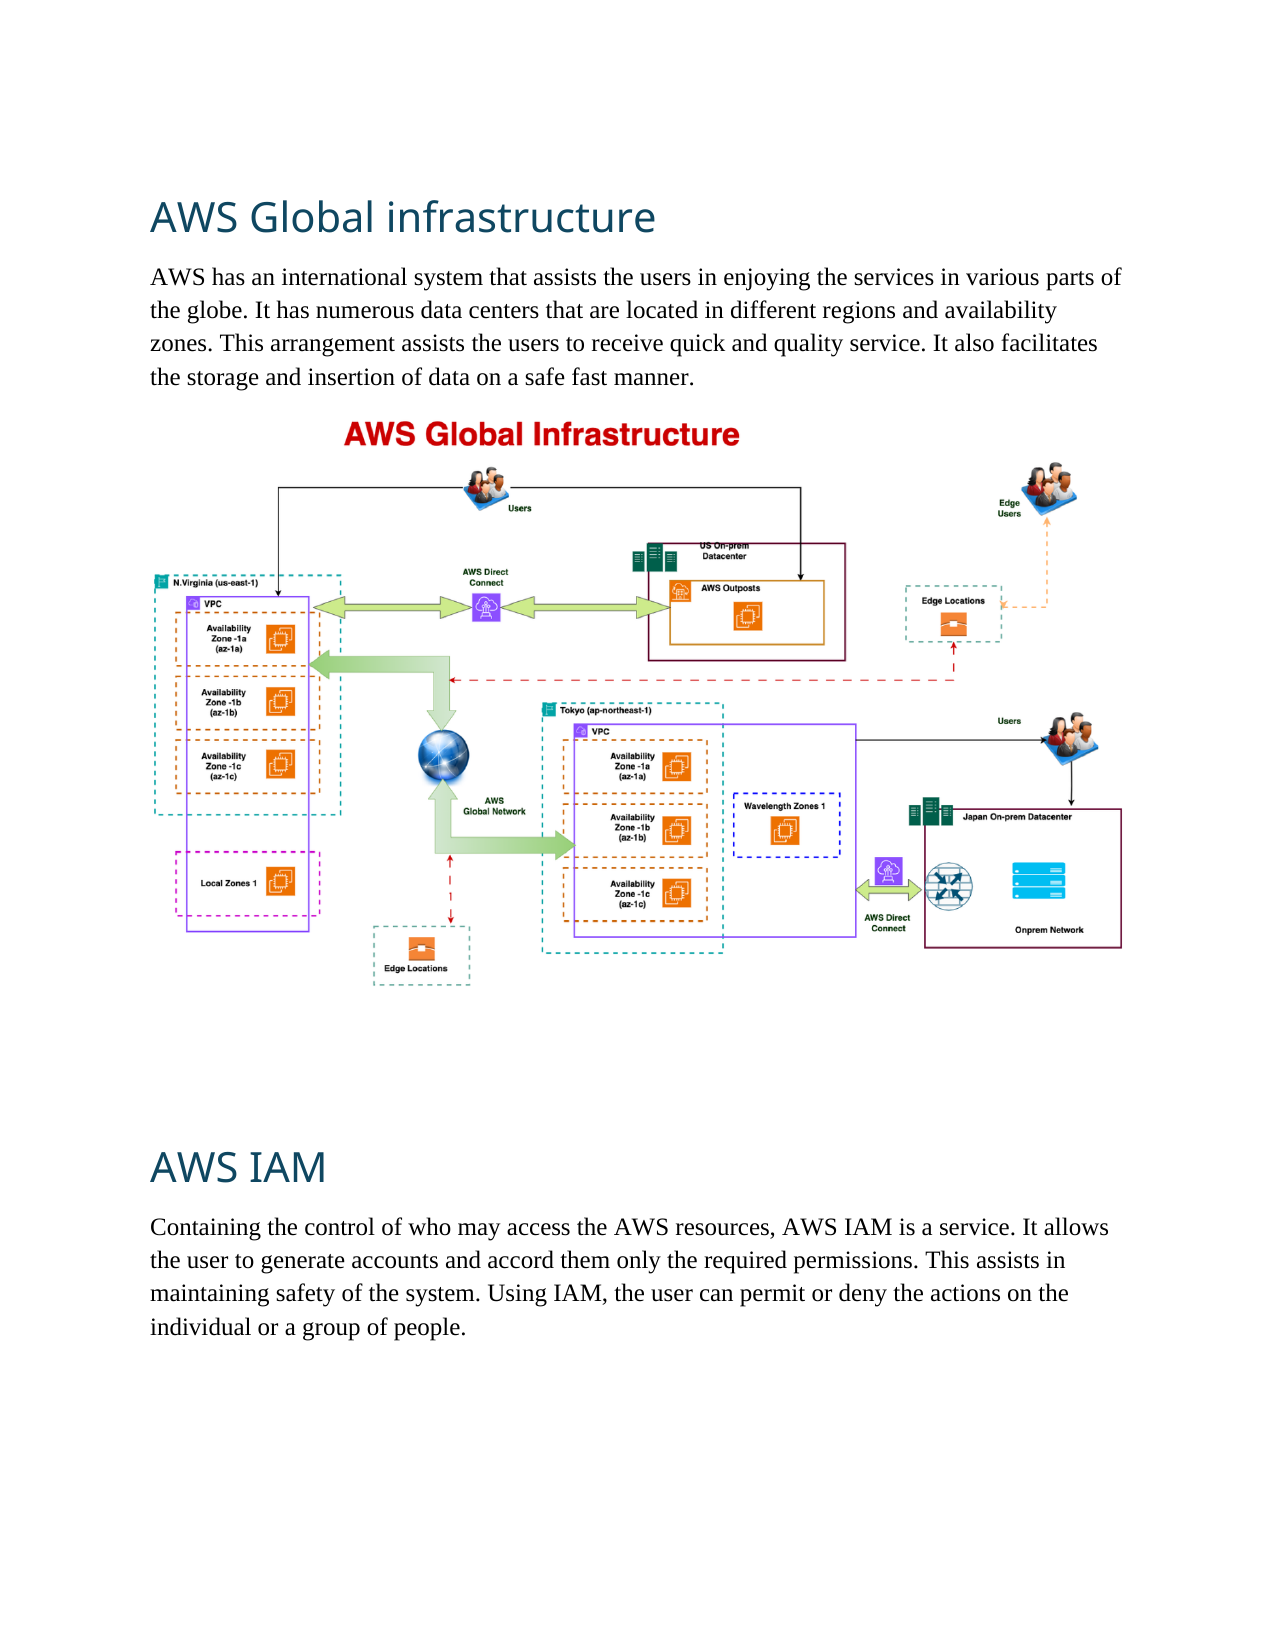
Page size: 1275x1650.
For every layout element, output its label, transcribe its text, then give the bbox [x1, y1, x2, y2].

text AWS has an international system that assists the users in enjoying the services in various parts of the globe. It has numerous data centers that are located in different regions and availability zones. This arrangement assists the users to receive quick and quality service. It also facilitates the storage and insertion of data on a safe fast manner. [150, 262, 1125, 390]
subtitle AWS Global infrastructure [150, 187, 1125, 244]
picture [150, 411, 1125, 989]
subtitle AWS IAM [150, 1137, 1125, 1194]
text Containing the control of who may access the AWS resources, AWS IAM is a service. It allows the user to generate accounts and accord them only the required permissions. This assists in maintaining safety of the system. Using IAM, the user can permit or deny the actions on the individual or a group of people. [150, 1212, 1125, 1340]
